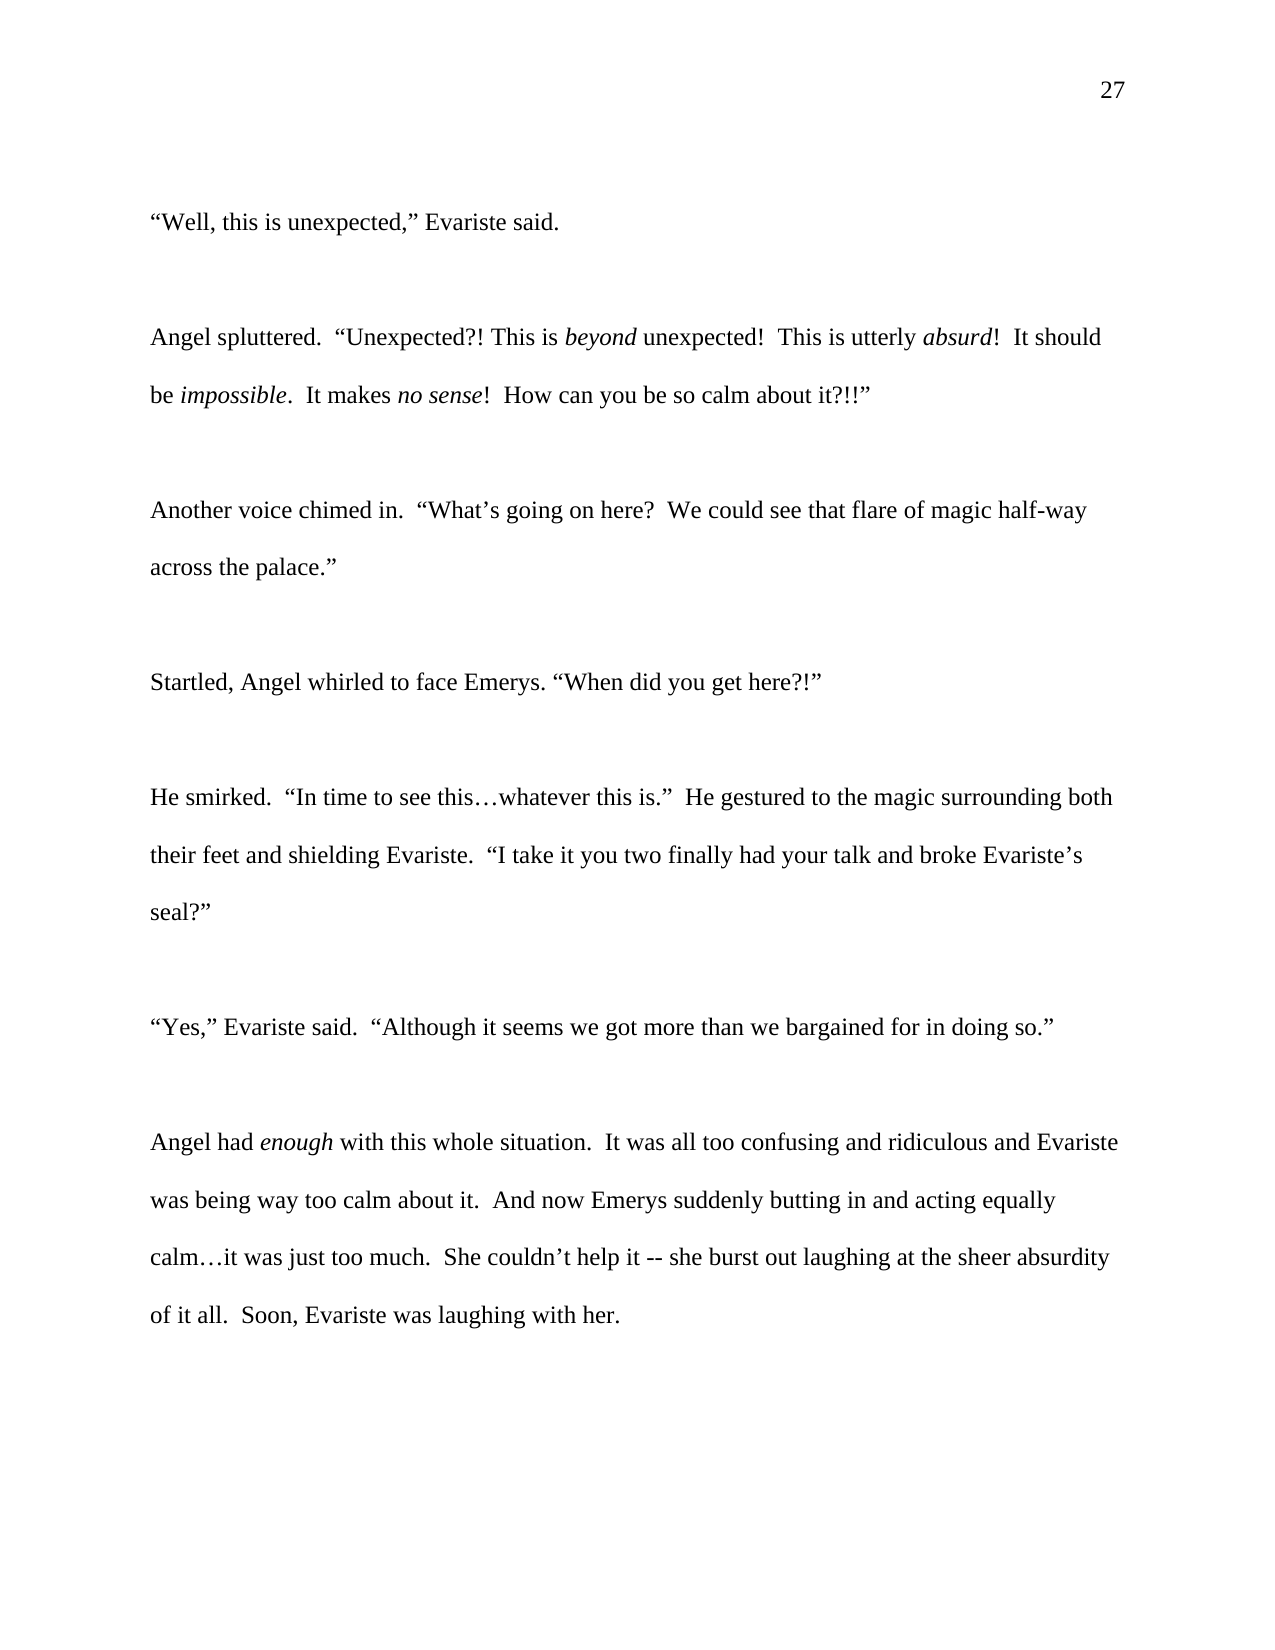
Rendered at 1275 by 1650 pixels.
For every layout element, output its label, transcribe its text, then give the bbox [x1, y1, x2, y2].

text Another voice chimed in. “What’s going on here? We could see that flare of magic half-way across the palace.” [150, 495, 1125, 581]
text “Well, this is unexpected,” Evariste said. [150, 207, 1125, 236]
text “Yes,” Evariste said. “Although it seems we got more than we bargained for in doing so.” [150, 1012, 1125, 1041]
text He smirked. “In time to see this…whatever this is.” He gestured to the magic surrounding both their feet and shielding Evariste. “I take it you two finally had your talk and broke Evariste’s seal?” [150, 782, 1125, 926]
text Startled, Angel whirled to face Emerys. “When did you get here?!” [150, 667, 1125, 696]
text Angel spluttered. “Unexpected?! This is beyond unexpected! This is utterly absurd! It should be impossible. It makes no sense! How can you be so calm about it?!!” [150, 322, 1125, 409]
text Angel had enough with this whole situation. It was all too confusing and ridiculous and Evariste was being way too calm about it. And now Emerys suddenly butting in and acting equally calm…it was just too much. She couldn’t help it -- she burst out laughing at the sheer absurdity of it all. Soon, Evariste was laughing with her. [150, 1127, 1125, 1329]
